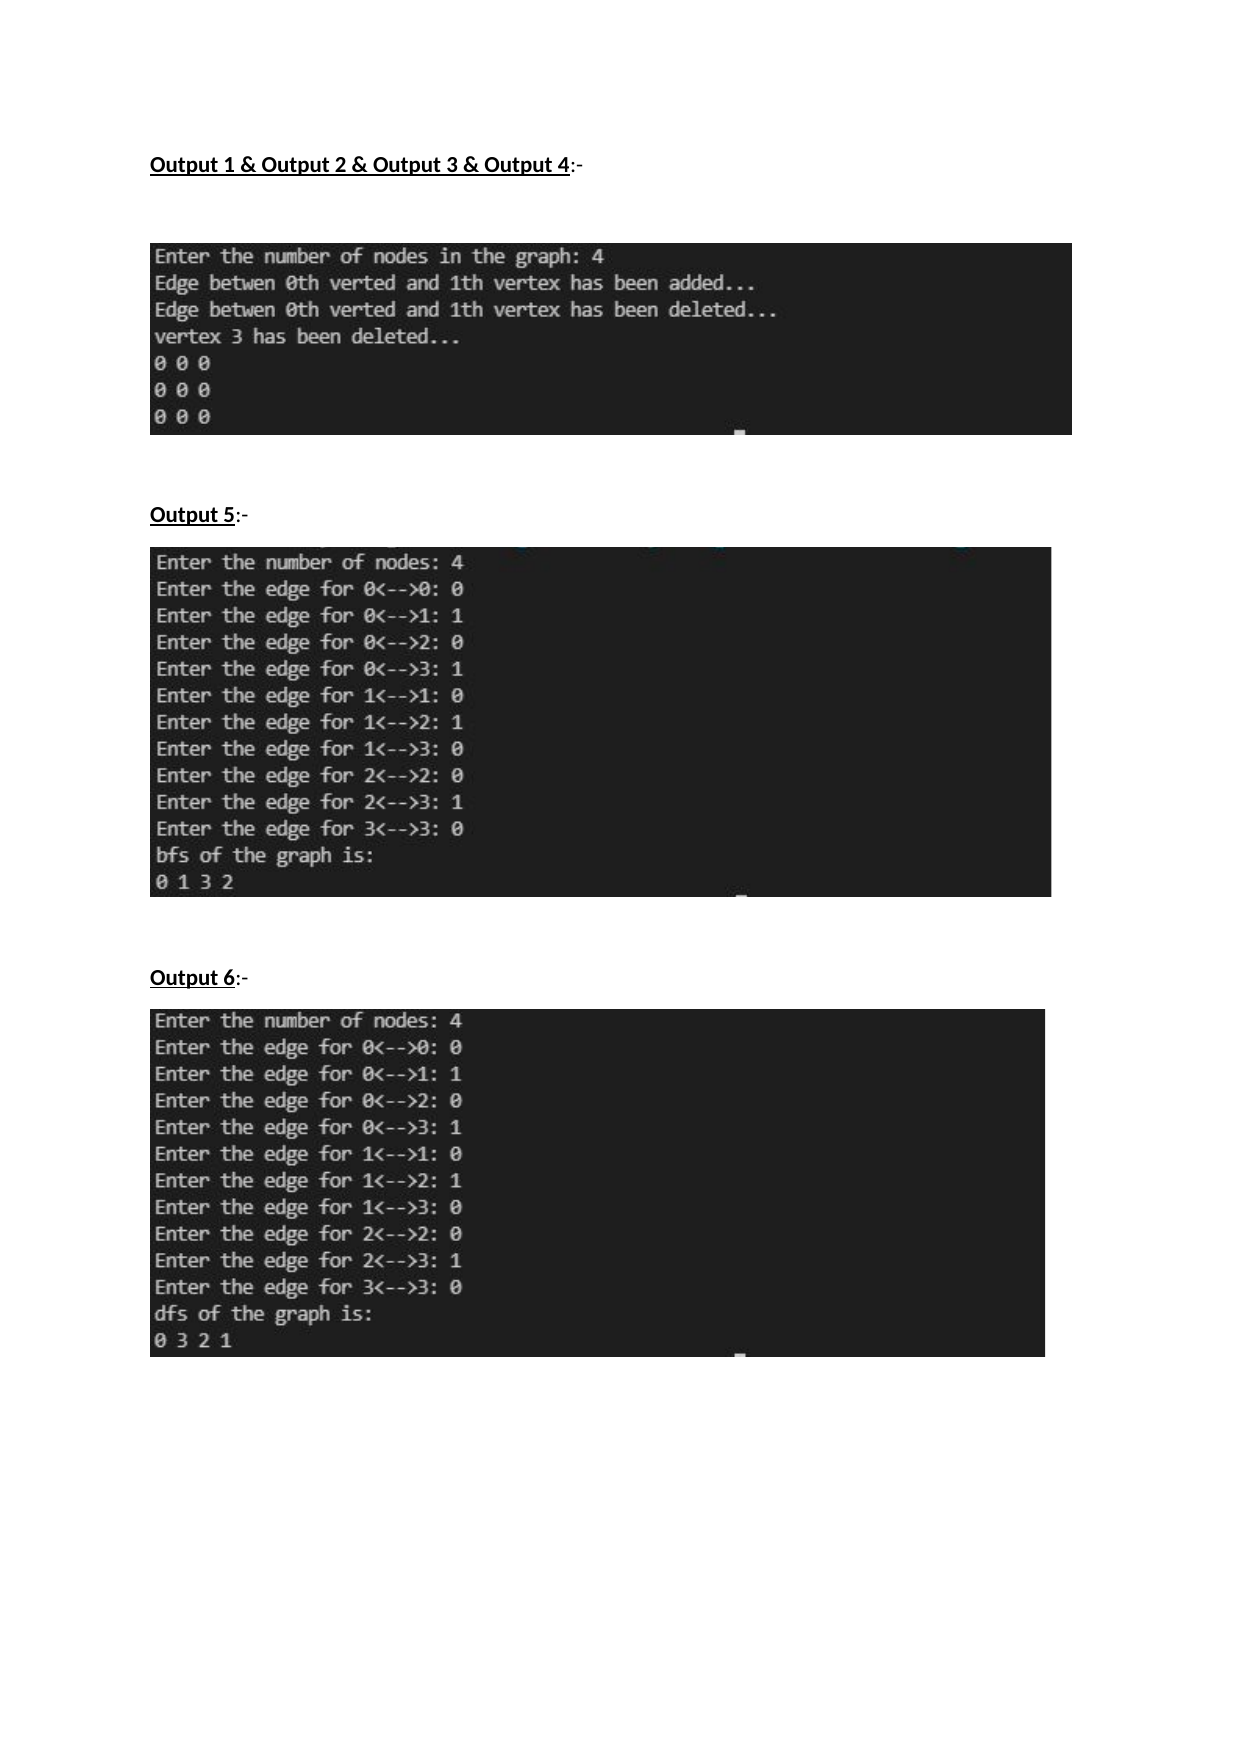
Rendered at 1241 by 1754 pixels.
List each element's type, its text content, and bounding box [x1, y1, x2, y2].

picture [150, 1009, 1046, 1357]
text Output 1 & Output 2 & Output 3 & Output 4:- [150, 150, 1090, 178]
text Output 5:- [150, 500, 1090, 528]
picture [150, 547, 1052, 897]
text Output 6:- [150, 963, 1090, 991]
picture [150, 243, 1072, 435]
